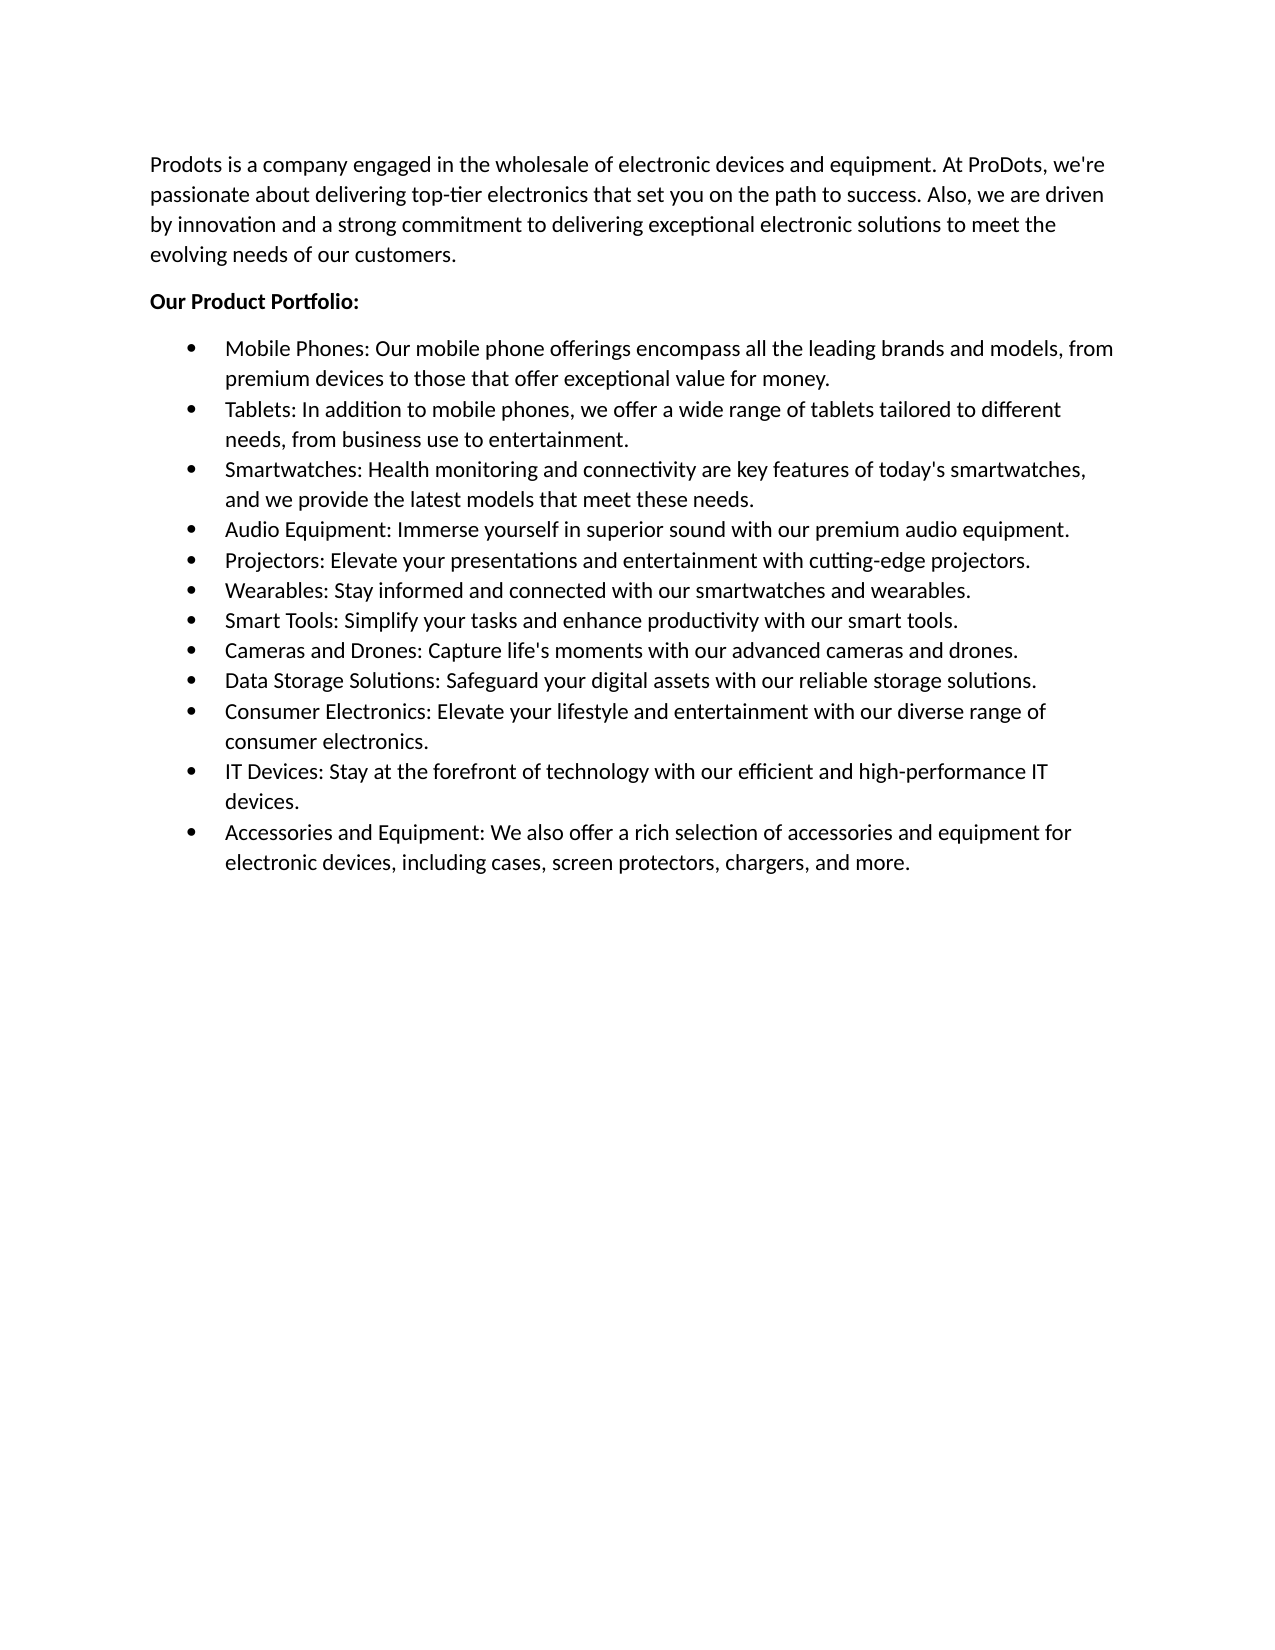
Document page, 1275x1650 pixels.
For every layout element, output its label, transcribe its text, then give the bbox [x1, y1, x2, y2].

list IT Devices: Stay at the forefront of technology with our efficient and high-performance IT devices. [187, 757, 1125, 816]
list Data Storage Solutions: Safeguard your digital assets with our reliable storage solutions. [187, 667, 1125, 695]
text Our Product Portfolio: [150, 287, 1125, 316]
list Accessories and Equipment: We also offer a rich selection of accessories and equipment for electronic devices, including cases, screen protectors, chargers, and more. [187, 818, 1125, 876]
list Projectors: Elevate your presentations and entertainment with cutting-edge projectors. [187, 546, 1125, 574]
list Audio Equipment: Immerse yourself in superior sound with our premium audio equipment. [187, 516, 1125, 544]
list Tablets: In addition to mobile phones, we offer a wide range of tablets tailored to different needs, from business use to entertainment. [187, 395, 1125, 453]
list Cameras and Drones: Capture life's moments with our advanced cameras and drones. [187, 636, 1125, 664]
text Prodots is a company engaged in the wholesale of electronic devices and equipment. At ProDots, we're passionate about delivering top-tier electronics that set you on the path to success. Also, we are driven by innovation and a strong commitment to delivering exceptional electronic solutions to meet the evolving needs of our customers. [150, 150, 1125, 269]
list Smartwatches: Health monitoring and connectivity are key features of today's smartwatches, and we provide the latest models that meet these needs. [187, 455, 1125, 513]
list Consumer Electronics: Elevate your lifestyle and entertainment with our diverse range of consumer electronics. [187, 697, 1125, 755]
list Smart Tools: Simplify your tasks and enhance productivity with our smart tools. [187, 606, 1125, 634]
list Mobile Phones: Our mobile phone offerings encompass all the leading brands and models, from premium devices to those that offer exceptional value for money. [187, 334, 1125, 393]
list Wearables: Stay informed and connected with our smartwatches and wearables. [187, 576, 1125, 604]
